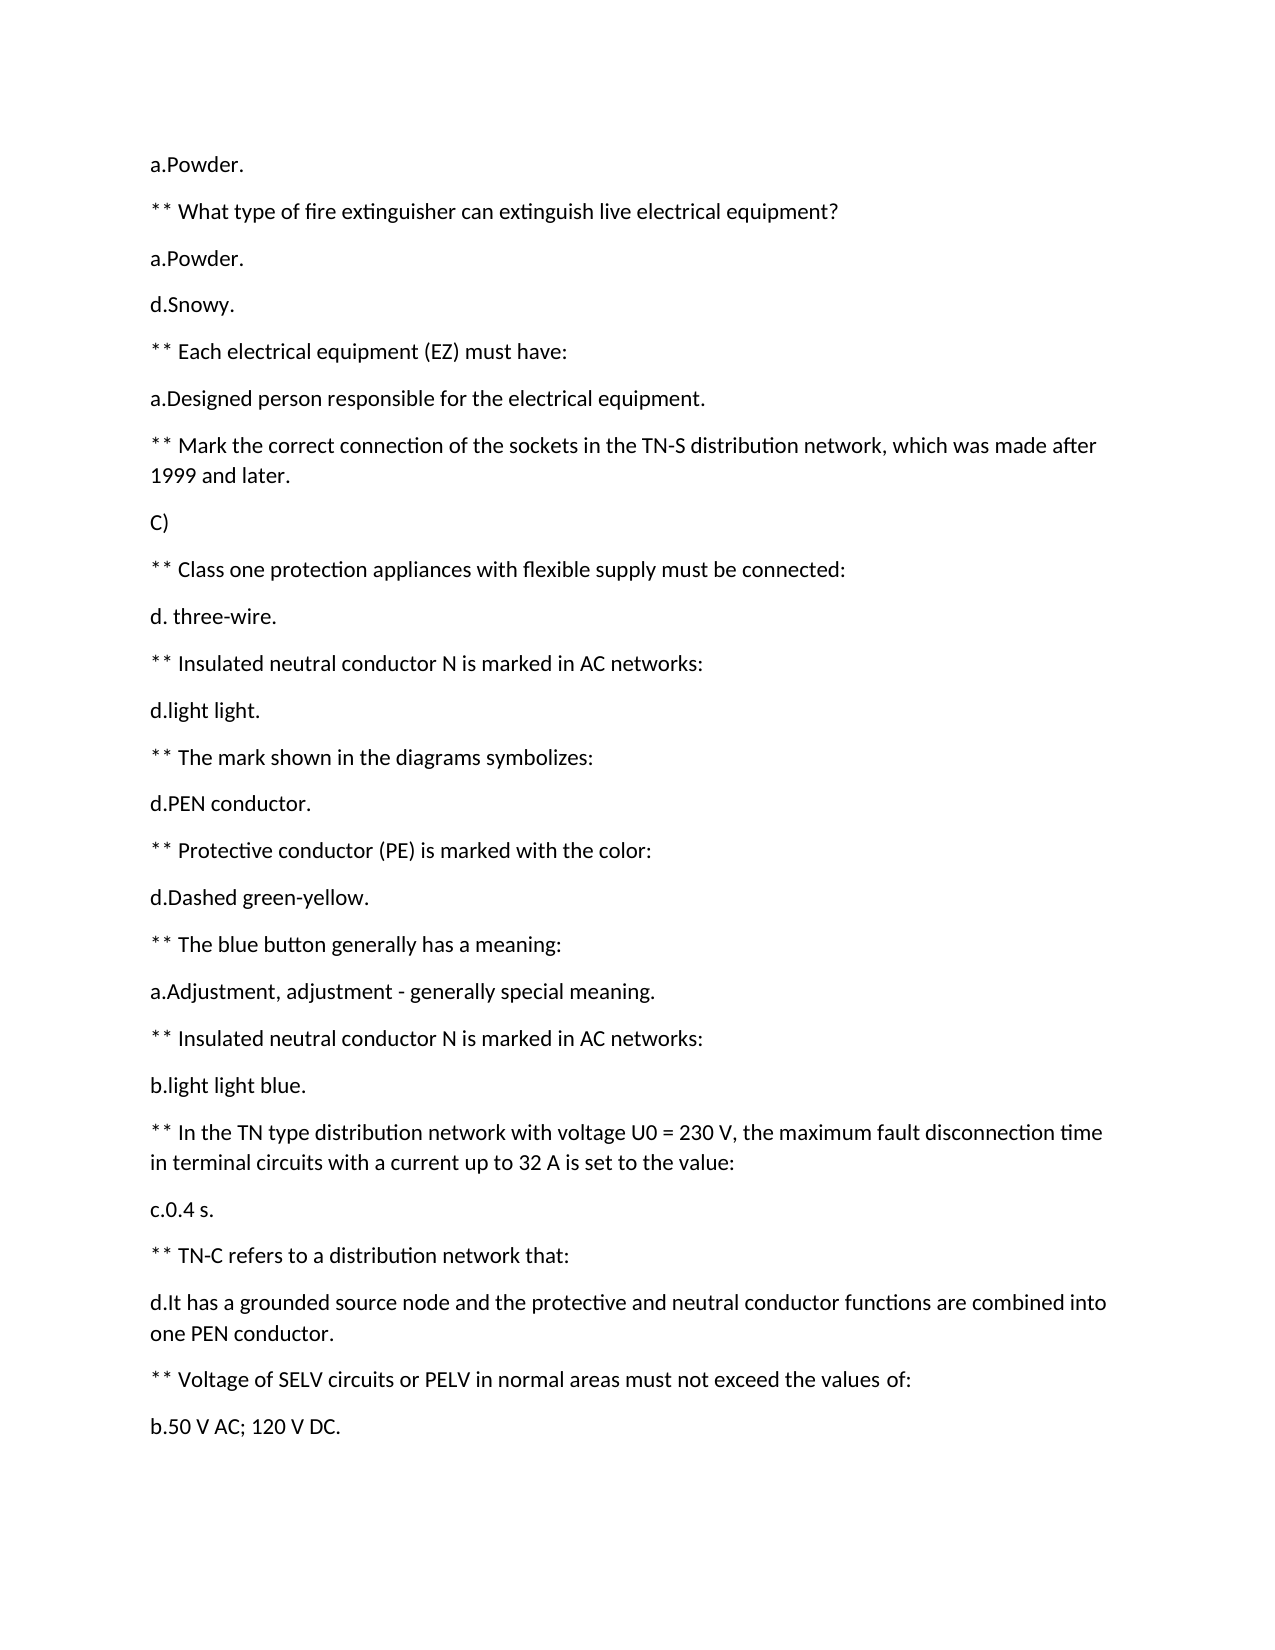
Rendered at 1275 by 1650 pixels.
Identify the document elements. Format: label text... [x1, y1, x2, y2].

text ** Protective conductor (PE) is marked with the color: [150, 836, 1125, 864]
text ** Mark the correct connection of the sockets in the TN-S distribution network, which was made after 1999 and later. [150, 431, 1125, 489]
text ** TN-C refers to a distribution network that: [150, 1242, 1125, 1270]
text ** The mark shown in the diagrams symbolizes: [150, 743, 1125, 771]
text d.Dashed green-yellow. [150, 883, 1125, 911]
text a.Designed person responsible for the electrical equipment. [150, 384, 1125, 412]
text ** In the TN type distribution network with voltage U0 = 230 V, the maximum fault disconnection time in terminal circuits with a current up to 32 A is set to the value: [150, 1118, 1125, 1176]
text ** Insulated neutral conductor N is marked in AC networks: [150, 649, 1125, 677]
text d. three-wire. [150, 602, 1125, 630]
text b.light light blue. [150, 1071, 1125, 1099]
text a.Powder. [150, 244, 1125, 272]
text b.50 V AC; 120 V DC. [150, 1412, 1125, 1441]
text d.It has a grounded source node and the protective and neutral conductor functions are combined into one PEN conductor. [150, 1288, 1125, 1347]
text ** The blue button generally has a meaning: [150, 930, 1125, 958]
text a.Powder. [150, 150, 1125, 178]
text ** Insulated neutral conductor N is marked in AC networks: [150, 1024, 1125, 1052]
text c.0.4 s. [150, 1195, 1125, 1223]
text d.light light. [150, 696, 1125, 724]
text d.PEN conductor. [150, 789, 1125, 818]
text ** Class one protection appliances with flexible supply must be connected: [150, 555, 1125, 583]
text a.Adjustment, adjustment - generally special meaning. [150, 977, 1125, 1005]
text C) [150, 508, 1125, 536]
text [150, 197, 1125, 225]
text ** Each electrical equipment (EZ) must have: [150, 337, 1125, 366]
text d.Snowy. [150, 291, 1125, 319]
text ** Voltage of SELV circuits or PELV in normal areas must not exceed the values ​​of: [150, 1366, 1125, 1394]
